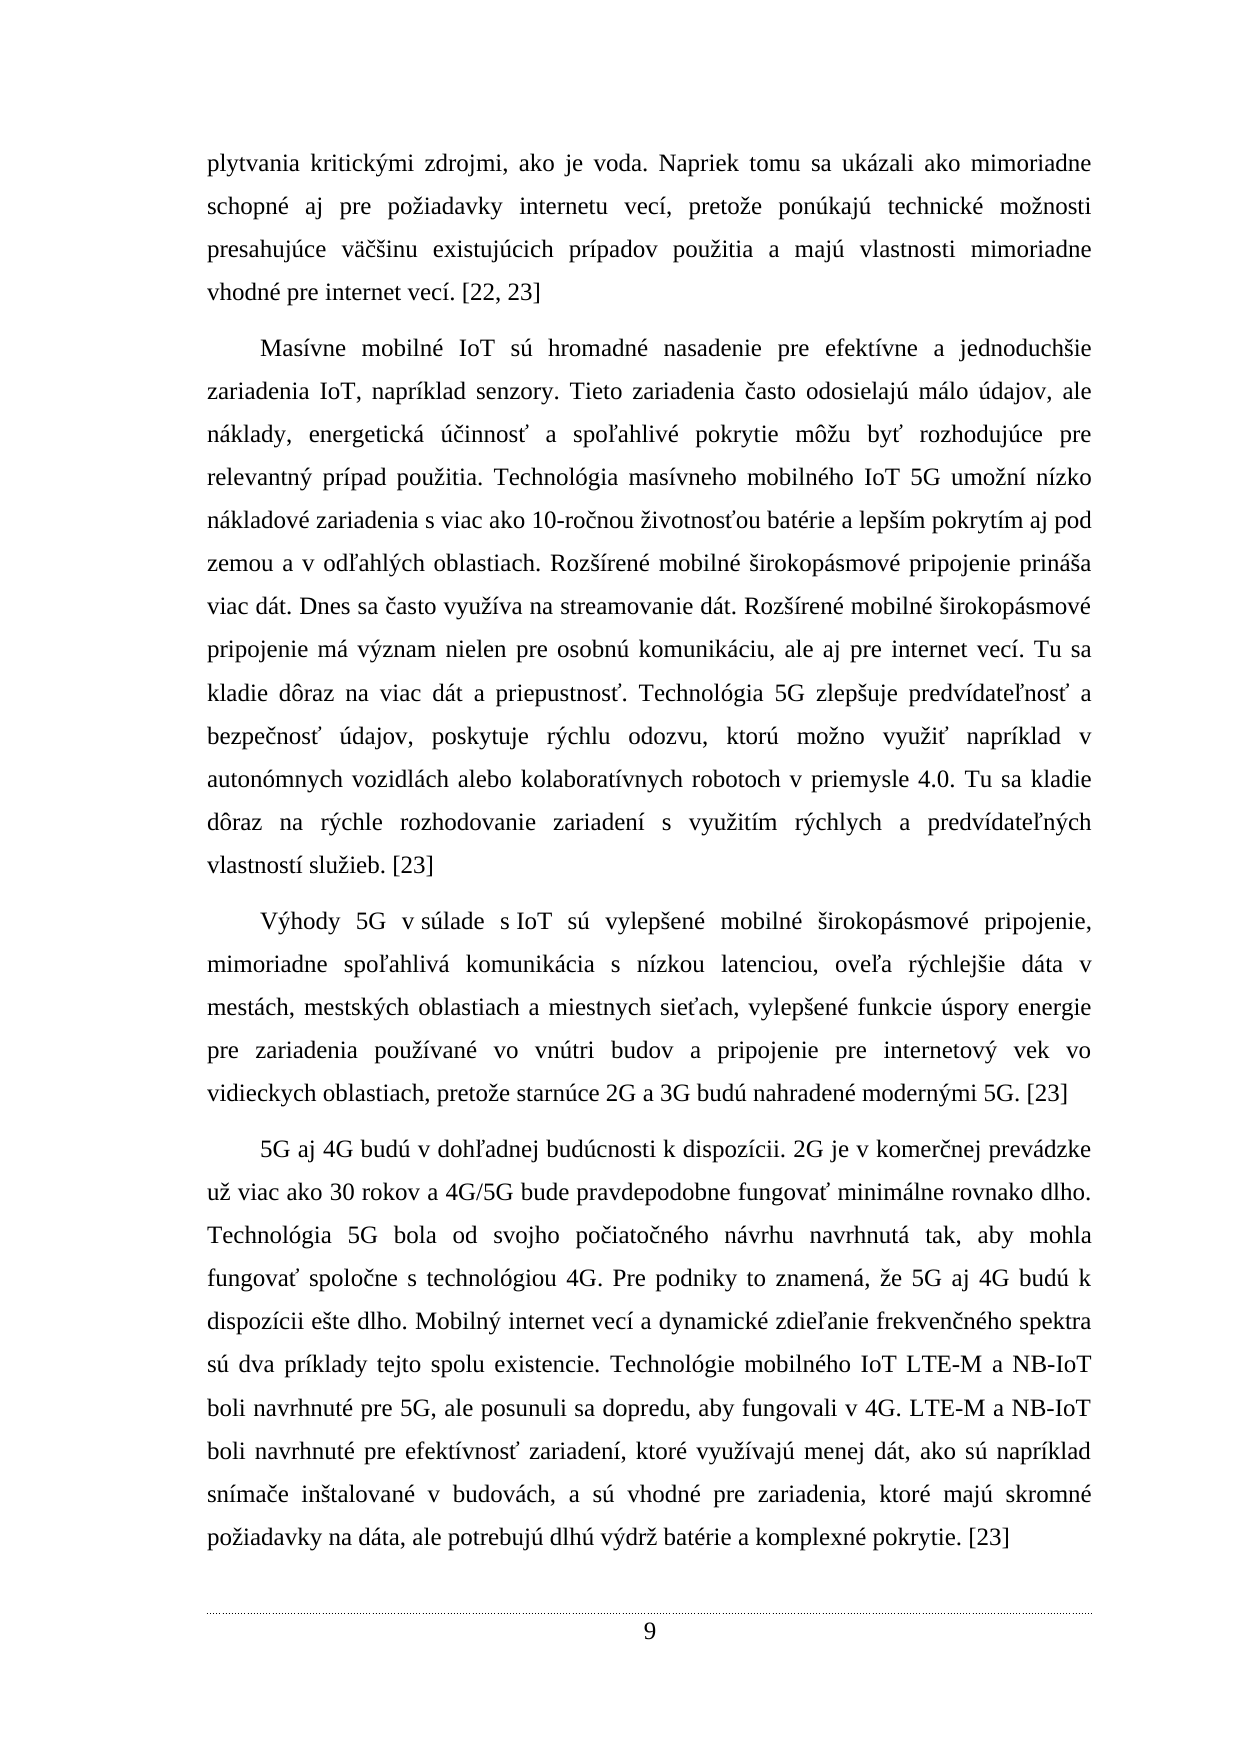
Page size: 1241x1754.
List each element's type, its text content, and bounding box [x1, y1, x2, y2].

text Masívne mobilné IoT sú hromadné nasadenie pre efektívne a jednoduchšie zariadenia IoT, napríklad senzory. Tieto zariadenia často odosielajú málo údajov, ale náklady, energetická účinnosť a spoľahlivé pokrytie môžu byť rozhodujúce pre relevantný prípad použitia. Technológia masívneho mobilného IoT 5G umožní nízko nákladové zariadenia s viac ako 10-ročnou životnosťou batérie a lepším pokrytím aj pod zemou a v odľahlých oblastiach. Rozšírené mobilné širokopásmové pripojenie prináša viac dát. Dnes sa často využíva na streamovanie dát. Rozšírené mobilné širokopásmové pripojenie má význam nielen pre osobnú komunikáciu, ale aj pre internet vecí. Tu sa kladie dôraz na viac dát a priepustnosť. Technológia 5G zlepšuje predvídateľnosť a bezpečnosť údajov, poskytuje rýchlu odozvu, ktorú možno využiť napríklad v autonómnych vozidlách alebo kolaboratívnych robotoch v priemysle 4.0. Tu sa kladie dôraz na rýchle rozhodovanie zariadení s využitím rýchlych a predvídateľných vlastností služieb. [23] [207, 333, 1092, 879]
text 5G aj 4G budú v dohľadnej budúcnosti k dispozícii. 2G je v komerčnej prevádzke už viac ako 30 rokov a 4G/5G bude pravdepodobne fungovať minimálne rovnako dlho. Technológia 5G bola od svojho počiatočného návrhu navrhnutá tak, aby mohla fungovať spoločne s technológiou 4G. Pre podniky to znamená, že 5G aj 4G budú k dispozícii ešte dlho. Mobilný internet vecí a dynamické zdieľanie frekvenčného spektra sú dva príklady tejto spolu existencie. Technológie mobilného IoT LTE-M a NB-IoT boli navrhnuté pre 5G, ale posunuli sa dopredu, aby fungovali v 4G. LTE-M a NB-IoT boli navrhnuté pre efektívnosť zariadení, ktoré využívajú menej dát, ako sú napríklad snímače inštalované v budovách, a sú vhodné pre zariadenia, ktoré majú skromné požiadavky na dáta, ale potrebujú dlhú výdrž batérie a komplexné pokrytie. [23] [207, 1134, 1092, 1551]
text Výhody 5G v súlade s IoT sú vylepšené mobilné širokopásmové pripojenie, mimoriadne spoľahlivá komunikácia s nízkou latenciou, oveľa rýchlejšie dáta v mestách, mestských oblastiach a miestnych sieťach, vylepšené funkcie úspory energie pre zariadenia používané vo vnútri budov a pripojenie pre internetový vek vo vidieckych oblastiach, pretože starnúce 2G a 3G budú nahradené modernými 5G. [23] [207, 906, 1092, 1107]
